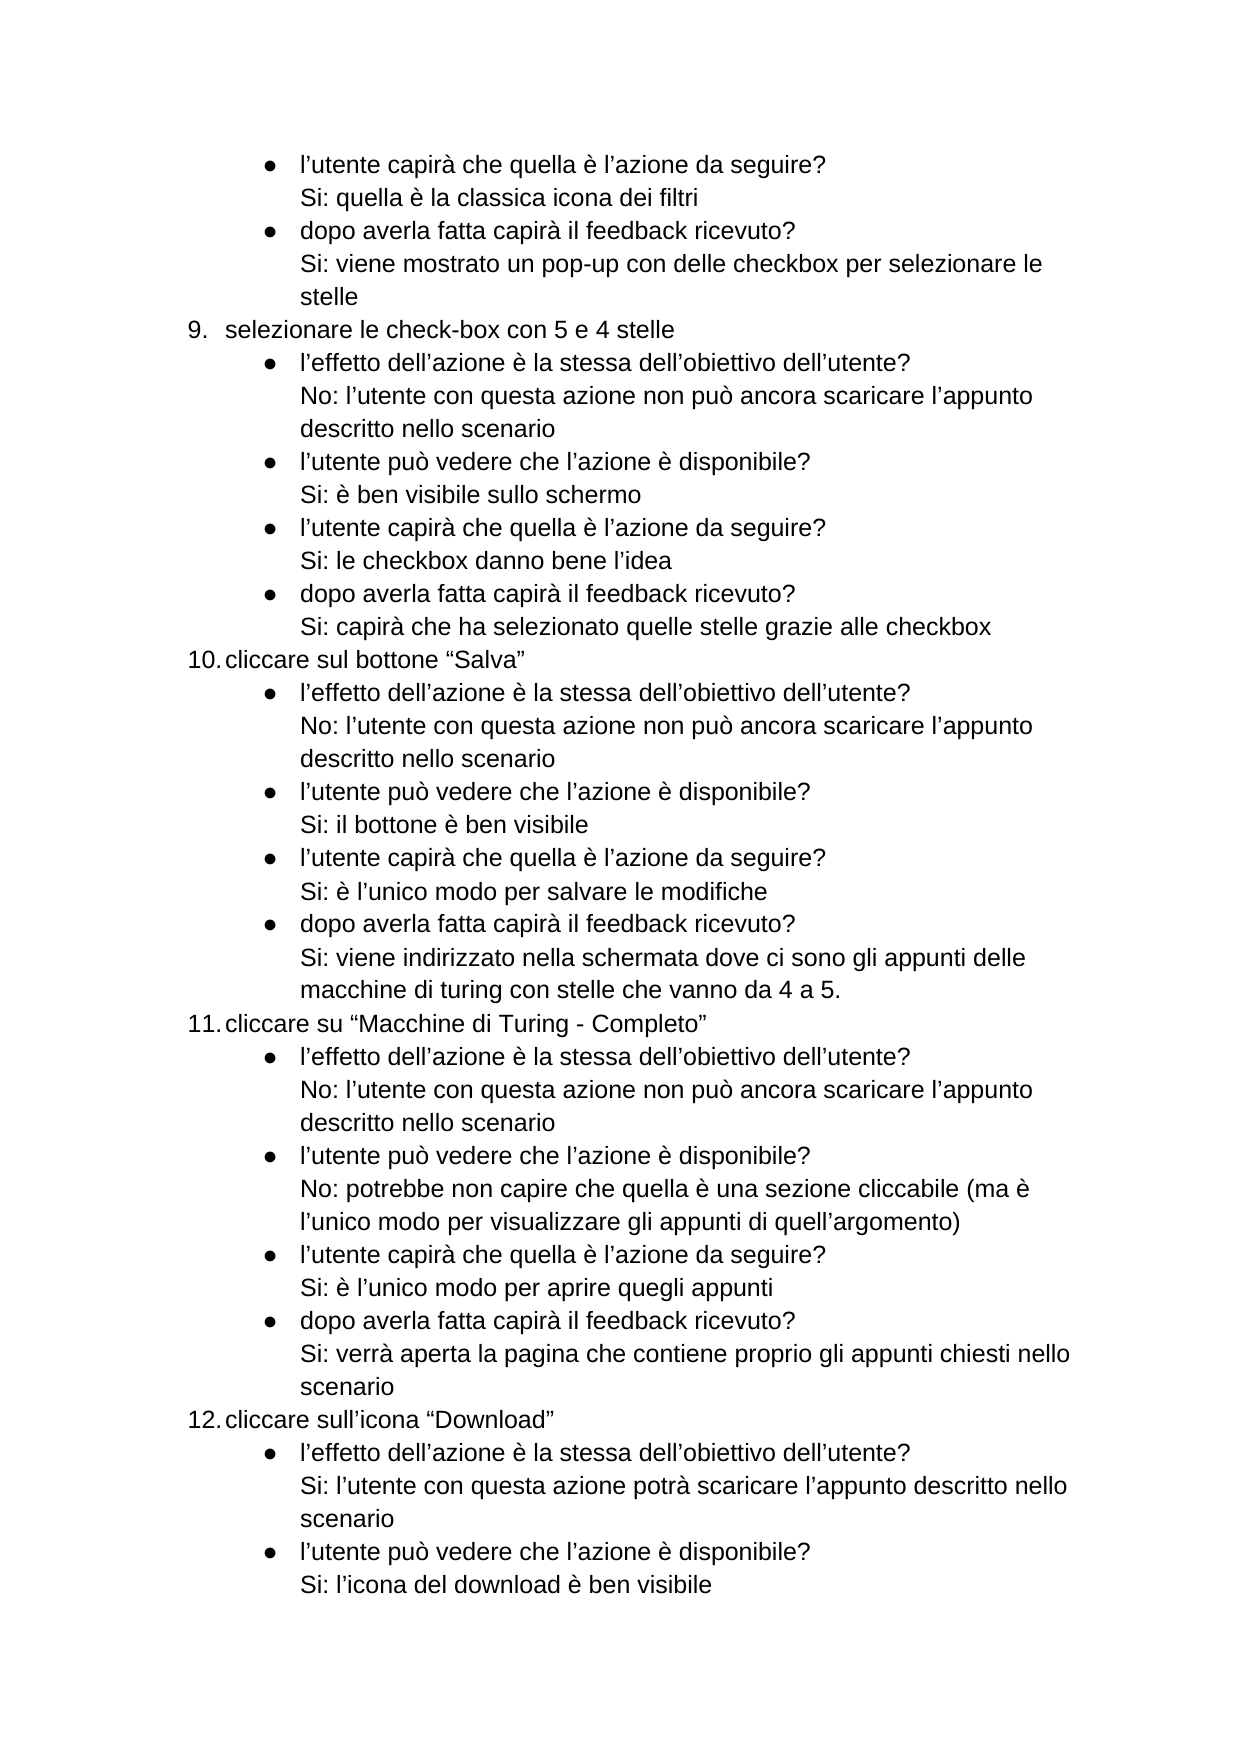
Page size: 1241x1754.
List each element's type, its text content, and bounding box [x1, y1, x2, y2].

list l’utente capirà che quella è l’azione da seguire? [262, 843, 1090, 872]
list l’effetto dell’azione è la stessa dell’obiettivo dell’utente? [262, 348, 1090, 377]
text Si: è l’unico modo per salvare le modifiche [300, 876, 1090, 905]
list l’effetto dell’azione è la stessa dell’obiettivo dell’utente? [262, 678, 1090, 707]
text Si: è l’unico modo per aprire quegli appunti [300, 1273, 1090, 1301]
list l’utente può vedere che l’azione è disponibile? [262, 777, 1090, 806]
text Si: le checkbox danno bene l’idea [300, 546, 1090, 575]
text Si: quella è la classica icona dei filtri [300, 183, 1090, 212]
text No: l’utente con questa azione non può ancora scaricare l’appunto descritto nello scenario [300, 1074, 1090, 1136]
list l’utente capirà che quella è l’azione da seguire? [262, 150, 1090, 179]
list l’effetto dell’azione è la stessa dell’obiettivo dell’utente? [262, 1042, 1090, 1070]
list l’utente capirà che quella è l’azione da seguire? [262, 513, 1090, 542]
text Si: il bottone è ben visibile [300, 810, 1090, 839]
text Si: è ben visibile sullo schermo [300, 480, 1090, 509]
list cliccare sull’icona “Download” [187, 1405, 1090, 1433]
list cliccare su “Macchine di Turing - Completo” [187, 1008, 1090, 1037]
list l’effetto dell’azione è la stessa dell’obiettivo dell’utente? [262, 1438, 1090, 1467]
text No: l’utente con questa azione non può ancora scaricare l’appunto descritto nello scenario [300, 381, 1090, 443]
list dopo averla fatta capirà il feedback ricevuto? [262, 909, 1090, 938]
text Si: l’utente con questa azione potrà scaricare l’appunto descritto nello scenario [300, 1471, 1090, 1533]
text Si: viene indirizzato nella schermata dove ci sono gli appunti delle macchine di turing con stelle che vanno da 4 a 5. [300, 942, 1090, 1004]
list l’utente può vedere che l’azione è disponibile? [262, 1537, 1090, 1566]
text Si: verrà aperta la pagina che contiene proprio gli appunti chiesti nello scenario [300, 1339, 1090, 1401]
list l’utente può vedere che l’azione è disponibile? [262, 447, 1090, 476]
list dopo averla fatta capirà il feedback ricevuto? [262, 1306, 1090, 1334]
text Si: capirà che ha selezionato quelle stelle grazie alle checkbox [300, 612, 1090, 641]
list selezionare le check-box con 5 e 4 stelle [187, 315, 1090, 344]
list dopo averla fatta capirà il feedback ricevuto? [262, 579, 1090, 608]
text No: potrebbe non capire che quella è una sezione cliccabile (ma è l’unico modo per visualizzare gli appunti di quell’argomento) [300, 1174, 1090, 1235]
list l’utente capirà che quella è l’azione da seguire? [262, 1240, 1090, 1268]
list dopo averla fatta capirà il feedback ricevuto? [262, 216, 1090, 245]
text Si: l’icona del download è ben visibile [300, 1570, 1090, 1599]
list cliccare sul bottone “Salva” [187, 645, 1090, 674]
text No: l’utente con questa azione non può ancora scaricare l’appunto descritto nello scenario [300, 711, 1090, 773]
text Si: viene mostrato un pop-up con delle checkbox per selezionare le stelle [300, 249, 1090, 311]
list l’utente può vedere che l’azione è disponibile? [262, 1141, 1090, 1169]
